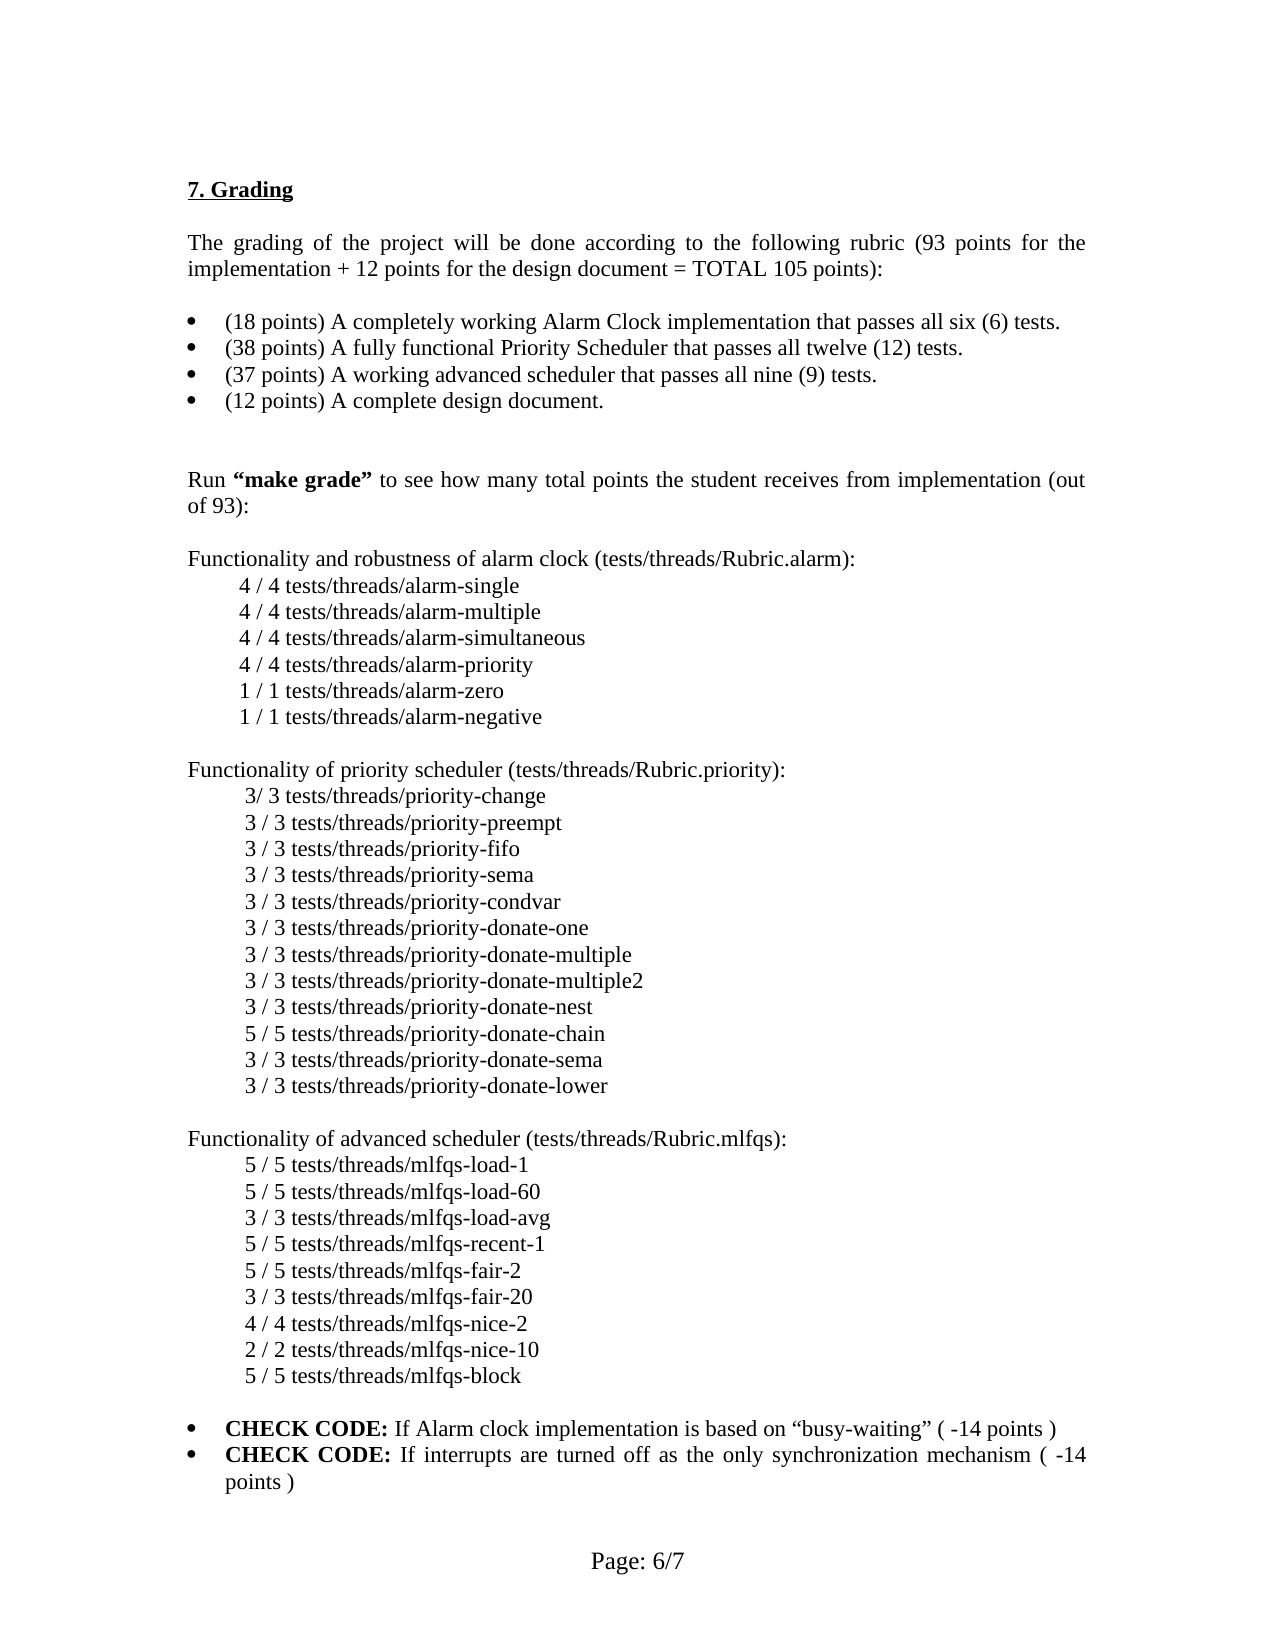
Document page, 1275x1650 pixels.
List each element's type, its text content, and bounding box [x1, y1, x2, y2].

text 3 / 3 tests/threads/priority-preempt [187, 809, 1087, 835]
list CHECK CODE: If Alarm clock implementation is based on “busy-waiting” ( -14 points ) [187, 1415, 1087, 1441]
text 5 / 5 tests/threads/mlfqs-load-60 [187, 1178, 1087, 1204]
text 7. Grading [187, 176, 1087, 203]
text 5 / 5 tests/threads/mlfqs-fair-2 [187, 1257, 1087, 1283]
text 3 / 3 tests/threads/priority-donate-lower [187, 1072, 1087, 1099]
text 3 / 3 tests/threads/priority-donate-multiple [187, 941, 1087, 967]
text Functionality and robustness of alarm clock (tests/threads/Rubric.alarm): [187, 545, 1087, 572]
text 1 / 1 tests/threads/alarm-zero [187, 677, 1087, 703]
text 5 / 5 tests/threads/priority-donate-chain [187, 1020, 1087, 1046]
text 5 / 5 tests/threads/mlfqs-block [187, 1362, 1087, 1389]
text 1 / 1 tests/threads/alarm-negative [187, 703, 1087, 730]
text Run “make grade” to see how many total points the student receives from implementation (out of 93): [187, 466, 1087, 519]
text 4 / 4 tests/threads/alarm-priority [187, 651, 1087, 677]
list (38 points) A fully functional Priority Scheduler that passes all twelve (12) tests. [187, 334, 1087, 361]
text Functionality of priority scheduler (tests/threads/Rubric.priority): [187, 756, 1087, 782]
text 3 / 3 tests/threads/priority-fifo [187, 835, 1087, 862]
text 3 / 3 tests/threads/priority-condvar [187, 888, 1087, 914]
text Functionality of advanced scheduler (tests/threads/Rubric.mlfqs): [187, 1125, 1087, 1151]
text 2 / 2 tests/threads/mlfqs-nice-10 [187, 1336, 1087, 1362]
text 3 / 3 tests/threads/mlfqs-fair-20 [187, 1283, 1087, 1309]
text 3 / 3 tests/threads/priority-sema [187, 862, 1087, 888]
text 5 / 5 tests/threads/mlfqs-recent-1 [187, 1231, 1087, 1257]
list (37 points) A working advanced scheduler that passes all nine (9) tests. [187, 361, 1087, 387]
text 3 / 3 tests/threads/priority-donate-multiple2 [187, 967, 1087, 993]
text 3/ 3 tests/threads/priority-change [187, 782, 1087, 809]
text 5 / 5 tests/threads/mlfqs-load-1 [187, 1151, 1087, 1178]
list CHECK CODE: If interrupts are turned off as the only synchronization mechanism ( -14 points ) [187, 1441, 1087, 1494]
list (18 points) A completely working Alarm Clock implementation that passes all six (6) tests. [187, 308, 1087, 334]
text 4 / 4 tests/threads/alarm-simultaneous [187, 624, 1087, 651]
text 4 / 4 tests/threads/alarm-single [187, 572, 1087, 598]
text The grading of the project will be done according to the following rubric (93 points for the implementation + 12 points for the design document = TOTAL 105 points): [187, 229, 1087, 282]
text 4 / 4 tests/threads/mlfqs-nice-2 [187, 1309, 1087, 1336]
text 3 / 3 tests/threads/priority-donate-nest [187, 993, 1087, 1020]
text 3 / 3 tests/threads/priority-donate-one [187, 914, 1087, 941]
text 4 / 4 tests/threads/alarm-multiple [187, 598, 1087, 624]
text 3 / 3 tests/threads/priority-donate-sema [187, 1046, 1087, 1072]
text 3 / 3 tests/threads/mlfqs-load-avg [187, 1204, 1087, 1231]
list (12 points) A complete design document. [187, 387, 1087, 413]
